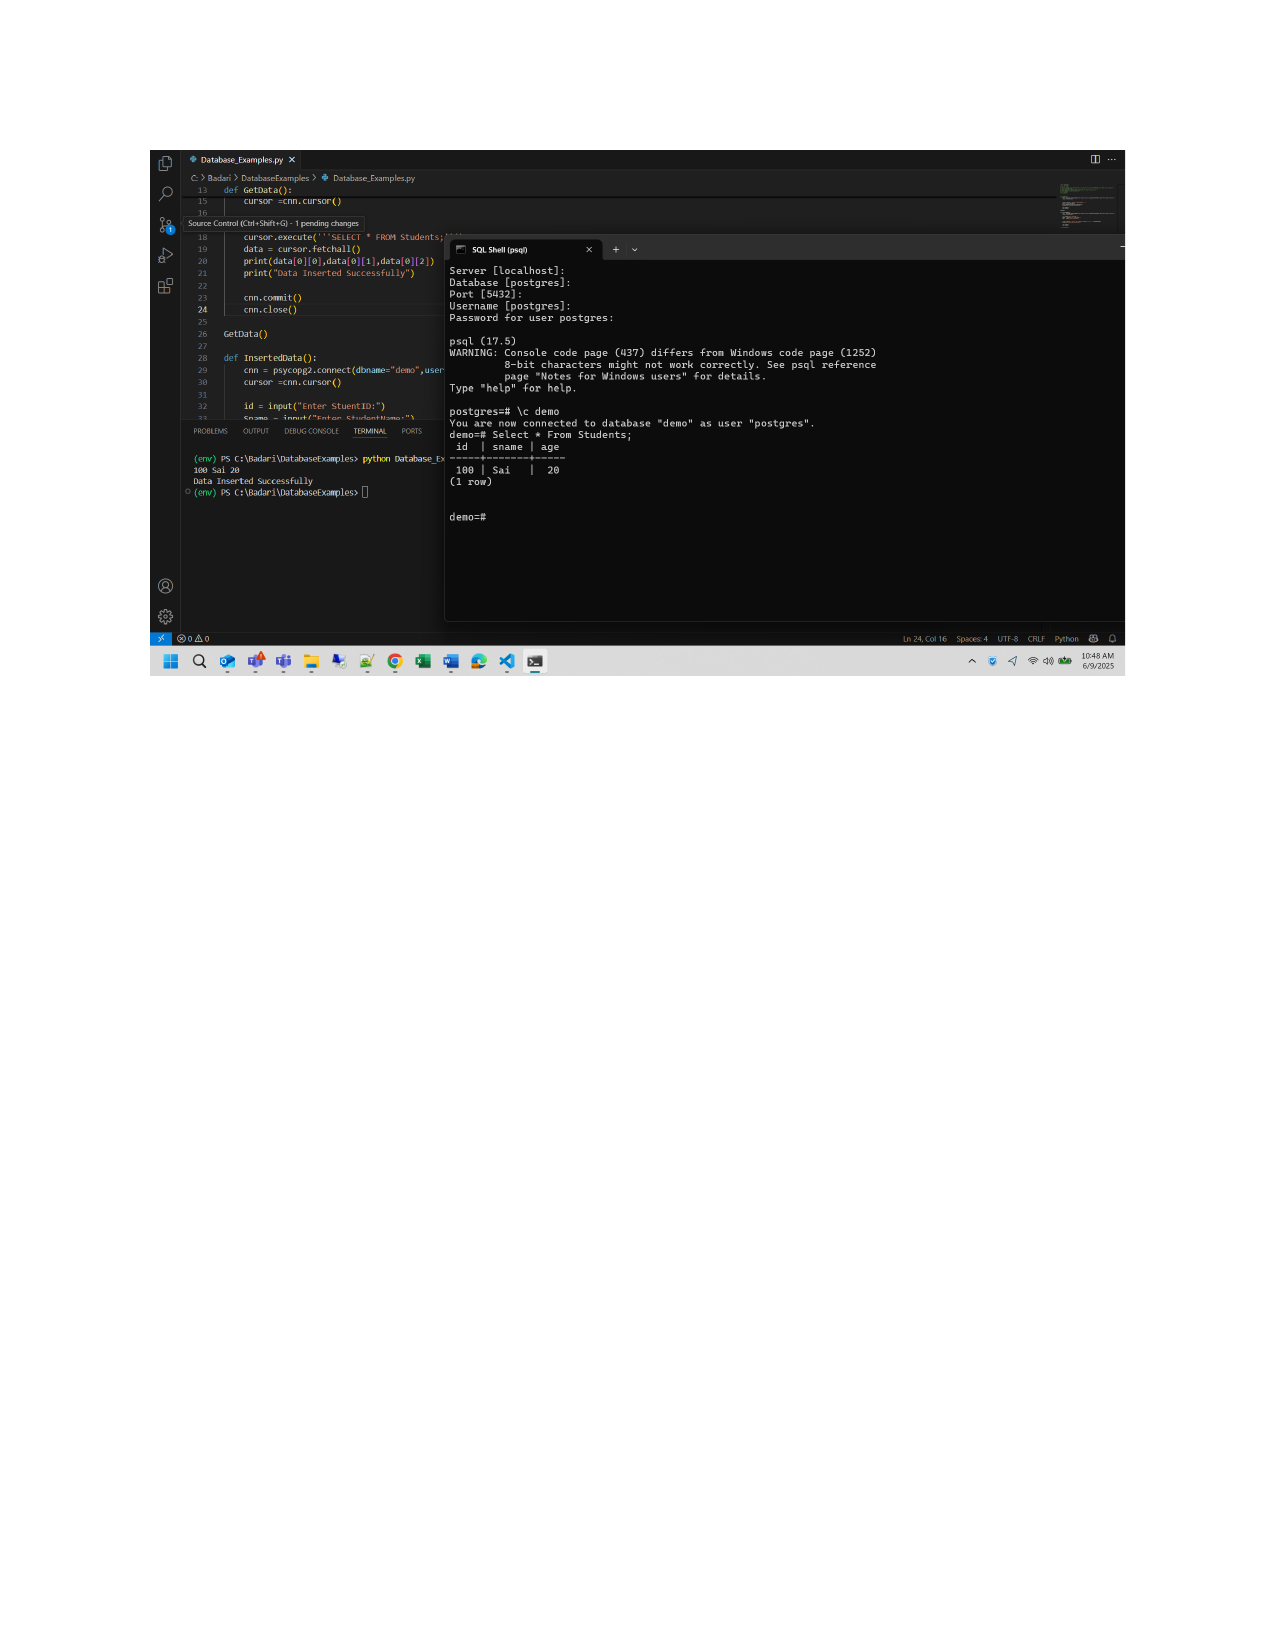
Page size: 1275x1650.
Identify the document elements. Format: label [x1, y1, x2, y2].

picture [150, 150, 1125, 676]
